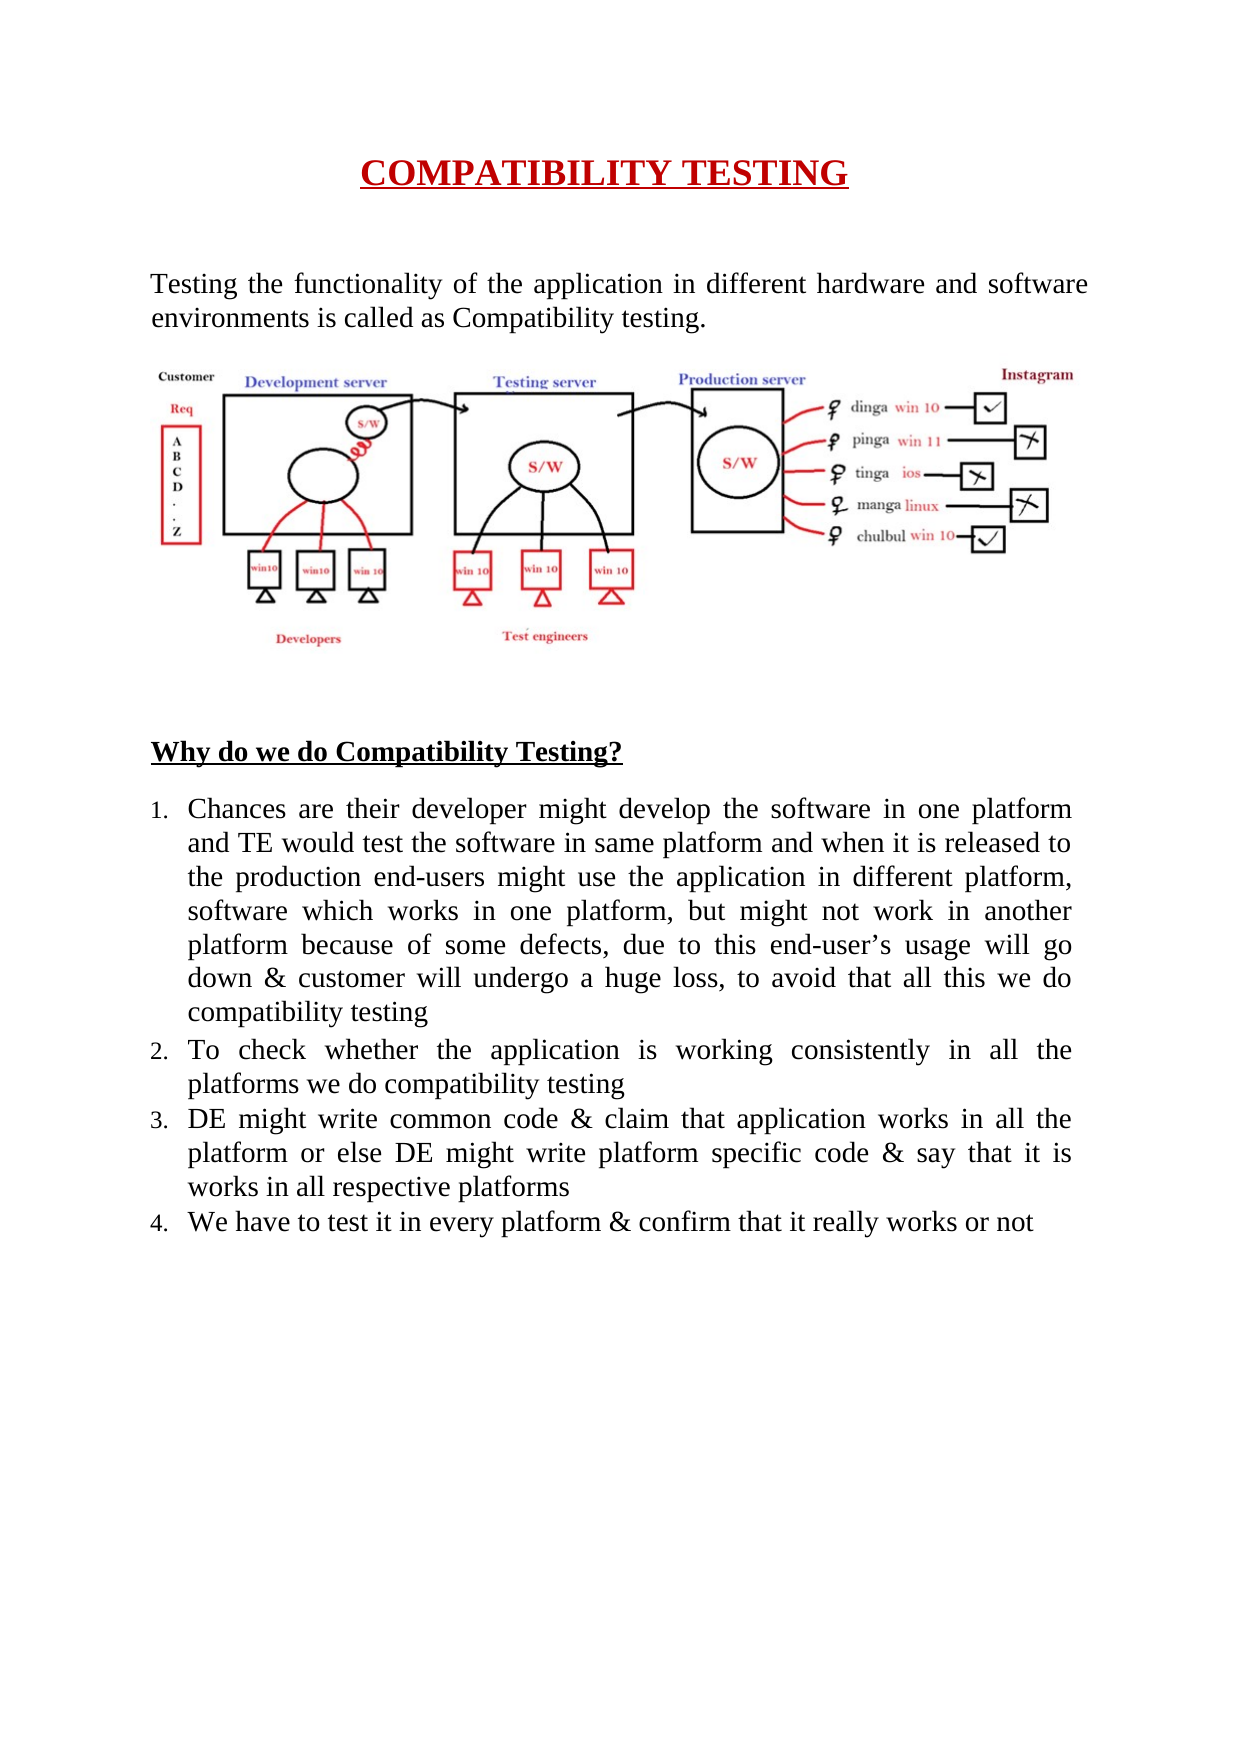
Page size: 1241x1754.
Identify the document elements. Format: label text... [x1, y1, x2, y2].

list We have to test it in every platform & confirm that it really works or not [150, 1204, 1073, 1238]
list Chances are their developer might develop the software in one platform and TE would test the software in same platform and when it is released to the production end-users might use the application in different platform, software which works in one platform, but might not work in another platform because of some defects, due to this end-user’s usage will go down & customer will undergo a huge loss, to avoid that all this we do compatibility testing [150, 791, 1073, 1028]
picture [150, 353, 1090, 654]
list To check whether the application is working consistently in all the platforms we do compatibility testing [150, 1032, 1073, 1100]
list DE might write common code & claim that application works in all the platform or else DE might write platform specific code & say that it is works in all respective platforms [150, 1101, 1073, 1203]
text Why do we do Compatibility Testing? [150, 734, 1082, 768]
text Testing the functionality of the application in different hardware and software environments is called as Compatibility testing. [150, 266, 1089, 334]
subtitle COMPATIBILITY TESTING [188, 150, 1021, 193]
